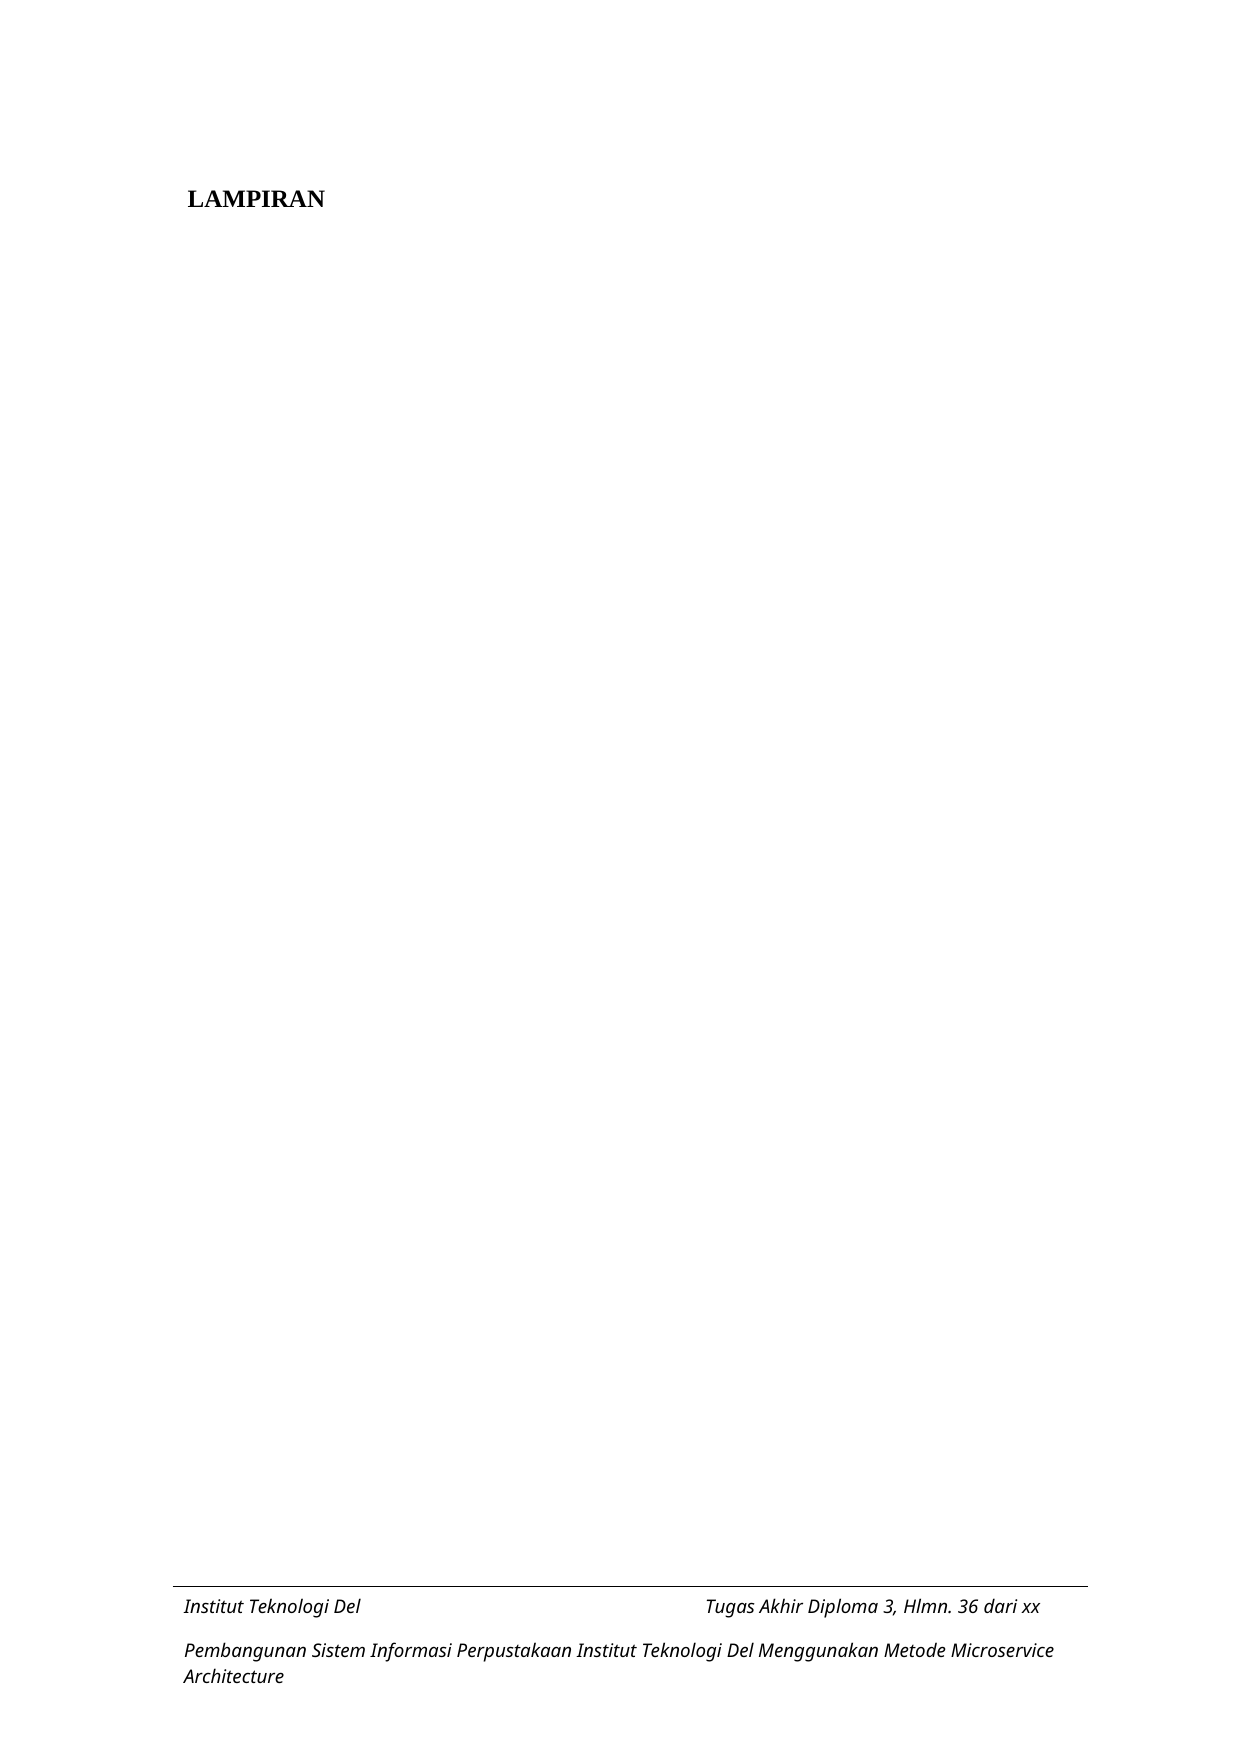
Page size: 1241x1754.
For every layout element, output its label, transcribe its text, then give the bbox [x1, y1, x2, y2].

subtitle LAMPIRAN [187, 184, 1093, 213]
